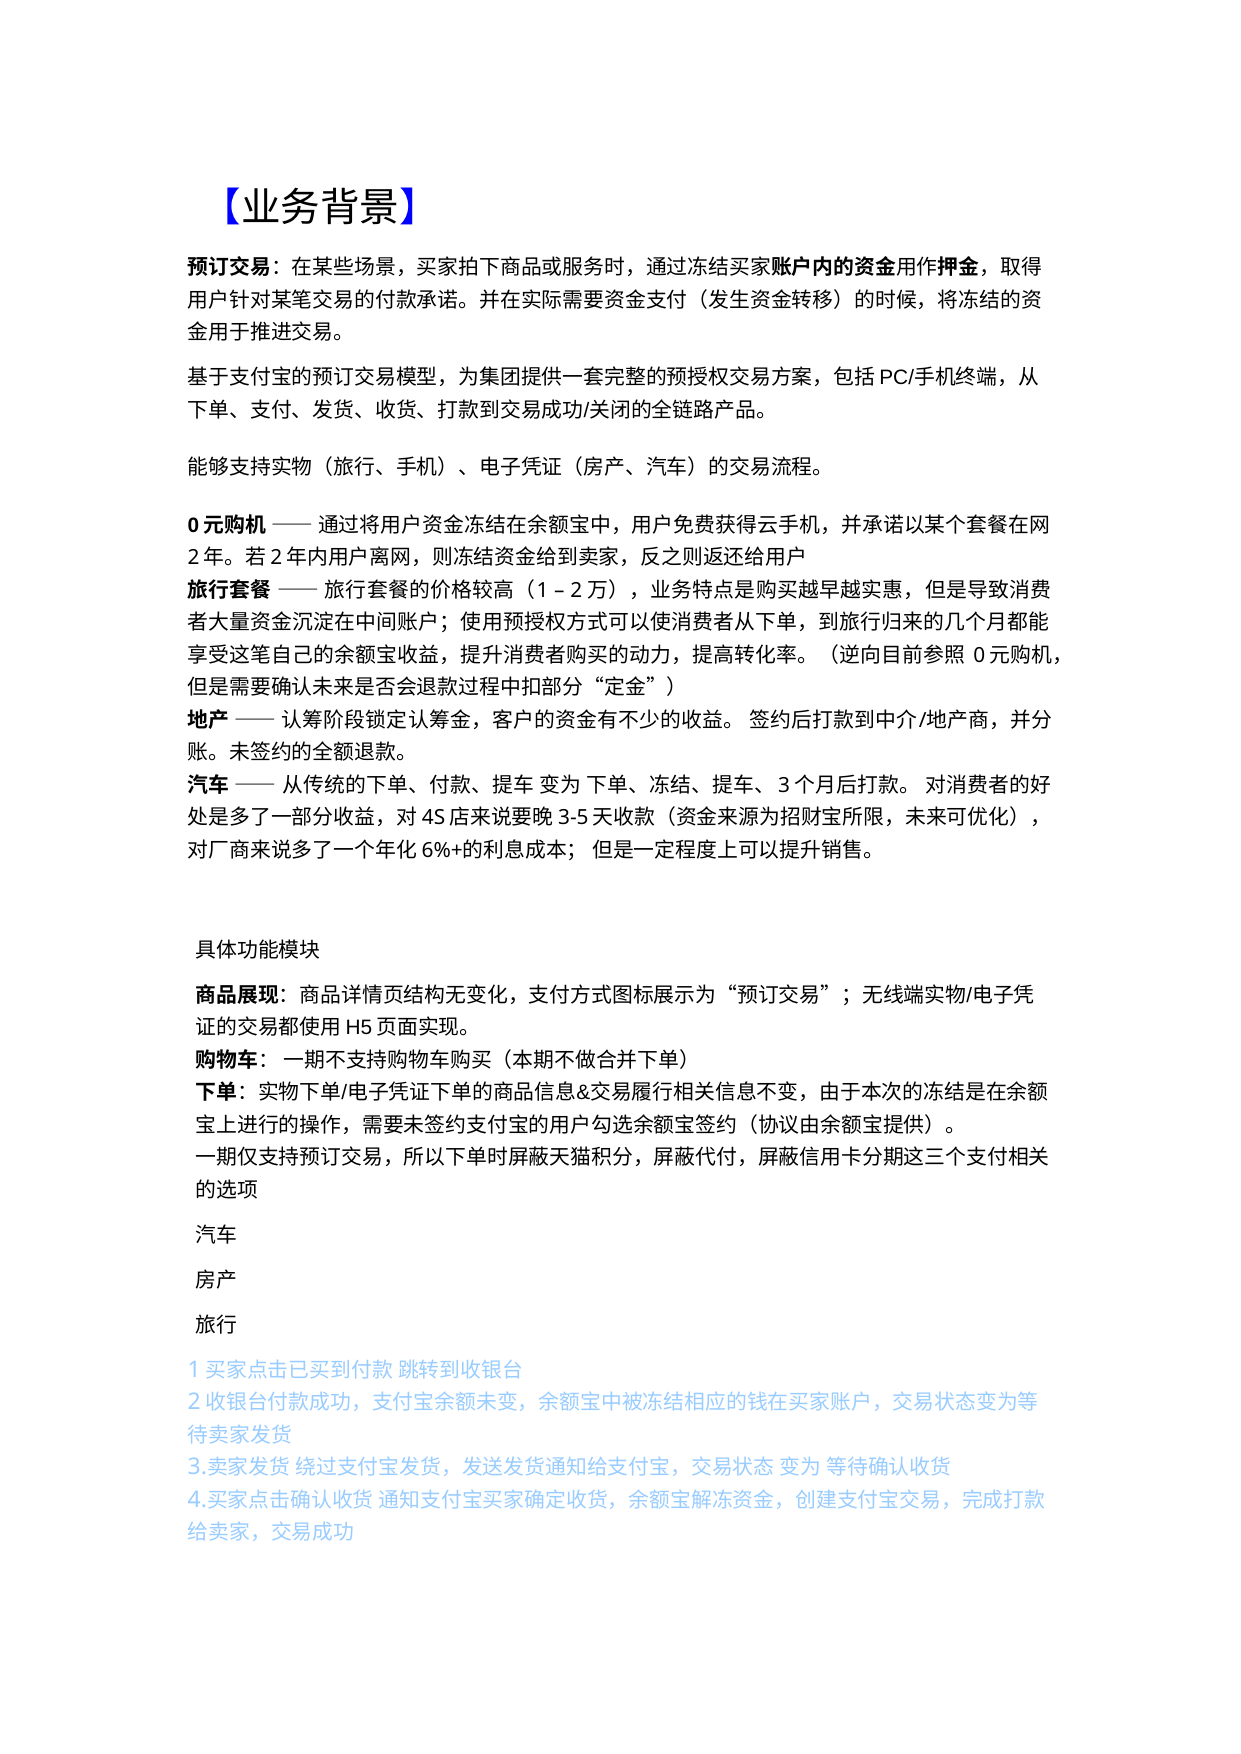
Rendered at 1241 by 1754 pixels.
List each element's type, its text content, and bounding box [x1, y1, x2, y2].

text 能够支持实物（旅行、手机）、电子凭证（房产、汽车）的交易流程。 [187, 449, 1053, 482]
text 0元购机 —— 通过将用户资金冻结在余额宝中，用户免费获得云手机，并承诺以某个套餐在网2年。若2年内用户离网，则冻结资金给到卖家，反之则返还给用户 [187, 507, 1053, 572]
text 地产 —— 认筹阶段锁定认筹金，客户的资金有不少的收益。 签约后打款到中介/地产商，并分账。未签约的全额退款。 [187, 702, 1053, 767]
text 2收银台付款成功，支付宝余额未变，余额宝中被冻结相应的钱在买家账户，交易状态变为等待卖家发货 [187, 1384, 1053, 1449]
text 1买家点击已买到付款 跳转到收银台 [187, 1352, 1053, 1384]
text 基于支付宝的预订交易模型，为集团提供一套完整的预授权交易方案，包括PC/手机终端，从下单、支付、发货、收货、打款到交易成功/关闭的全链路产品。 [187, 359, 1053, 424]
text 汽车 [195, 1217, 1053, 1249]
text 商品展现：商品详情页结构无变化，支付方式图标展示为“预订交易”；无线端实物/电子凭证的交易都使用H5页面实现。 购物车： 一期不支持购物车购买（本期不做合并下单） 下单：实物下单/电子凭证下单的商品信息&交易履行相关信息不变，由于本次的冻结是在余额宝上进行的操作，需要未签约支付宝的用户勾选余额宝签约（协议由余额宝提供）。 一期仅支持预订交易，所以下单时屏蔽天猫积分，屏蔽代付，屏蔽信用卡分期这三个支付相关的选项 [195, 977, 1053, 1204]
text 房产 [195, 1262, 1053, 1294]
text 旅行 [195, 1307, 1053, 1339]
text 汽车 —— 从传统的下单、付款、提车 变为 下单、冻结、提车、3个月后打款。 对消费者的好处是多了一部分收益，对4S店来说要晚3-5天收款（资金来源为招财宝所限，未来可优化），对厂商来说多了一个年化 6%+的利息成本； 但是一定程度上可以提升销售。 [187, 767, 1053, 864]
text 3.卖家发货 绕过支付宝发货，发送发货通知给支付宝，交易状态 变为 等待确认收货 [187, 1449, 1053, 1482]
text 旅行套餐 —— 旅行套餐的价格较高（1 – 2万），业务特点是购买越早越实惠，但是导致消费者大量资金沉淀在中间账户；使用预授权方式可以使消费者从下单，到旅行归来的几个月都能享受这笔自己的余额宝收益，提升消费者购买的动力，提高转化率。（逆向目前参照0元购机，但是需要确认未来是否会退款过程中扣部分“定金”） [187, 572, 1053, 702]
text 【业务背景】 [195, 172, 1053, 237]
text 预订交易：在某些场景，买家拍下商品或服务时，通过冻结买家账户内的资金用作押金，取得用户针对某笔交易的付款承诺。并在实际需要资金支付（发生资金转移）的时候，将冻结的资金用于推进交易。 [187, 249, 1053, 347]
text 具体功能模块 [195, 932, 1053, 964]
text 4.买家点击确认收货 通知支付宝买家确定收货，余额宝解冻资金，创建支付宝交易，完成打款给卖家，交易成功 [187, 1482, 1053, 1547]
